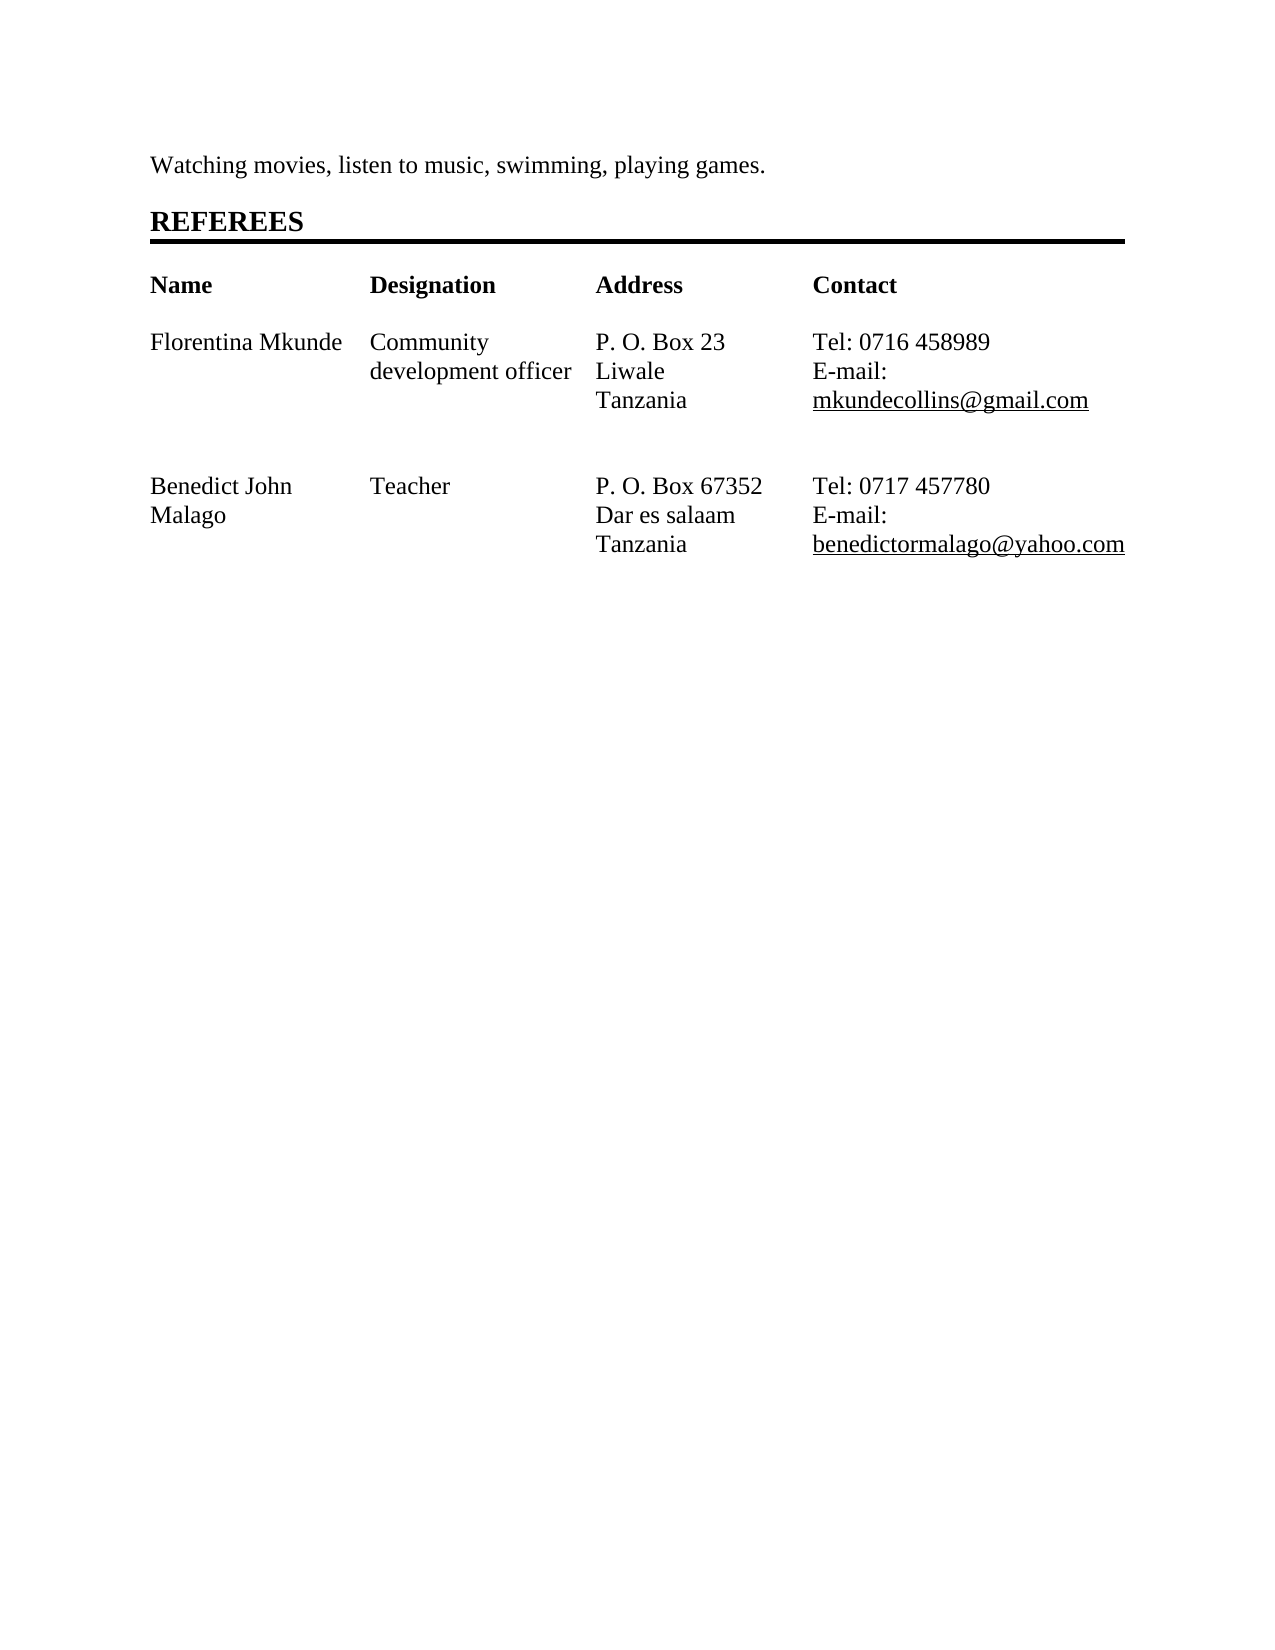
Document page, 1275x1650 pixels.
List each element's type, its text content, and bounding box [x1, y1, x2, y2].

table_cell P. O. Box 67352 Dar es salaam Tanzania [584, 471, 801, 586]
table_cell Florentina Mkunde [139, 328, 358, 471]
table_header Name [139, 270, 358, 327]
table_cell Tel: 0716 458989 E-mail: mkundecollins@gmail.com [801, 328, 1136, 471]
text REFEREES [150, 204, 1125, 239]
text Watching movies, listen to music, swimming, playing games. [150, 150, 1125, 179]
table_cell Benedict John Malago [139, 471, 358, 586]
table_header Address [584, 270, 801, 327]
table_cell Teacher [358, 471, 584, 586]
table_header Designation [358, 270, 584, 327]
table_cell P. O. Box 23 Liwale Tanzania [584, 328, 801, 471]
table_cell Tel: 0717 457780 E-mail: benedictormalago@yahoo.com [801, 471, 1136, 586]
table_cell Community development officer [358, 328, 584, 471]
table_header Contact [801, 270, 1136, 327]
